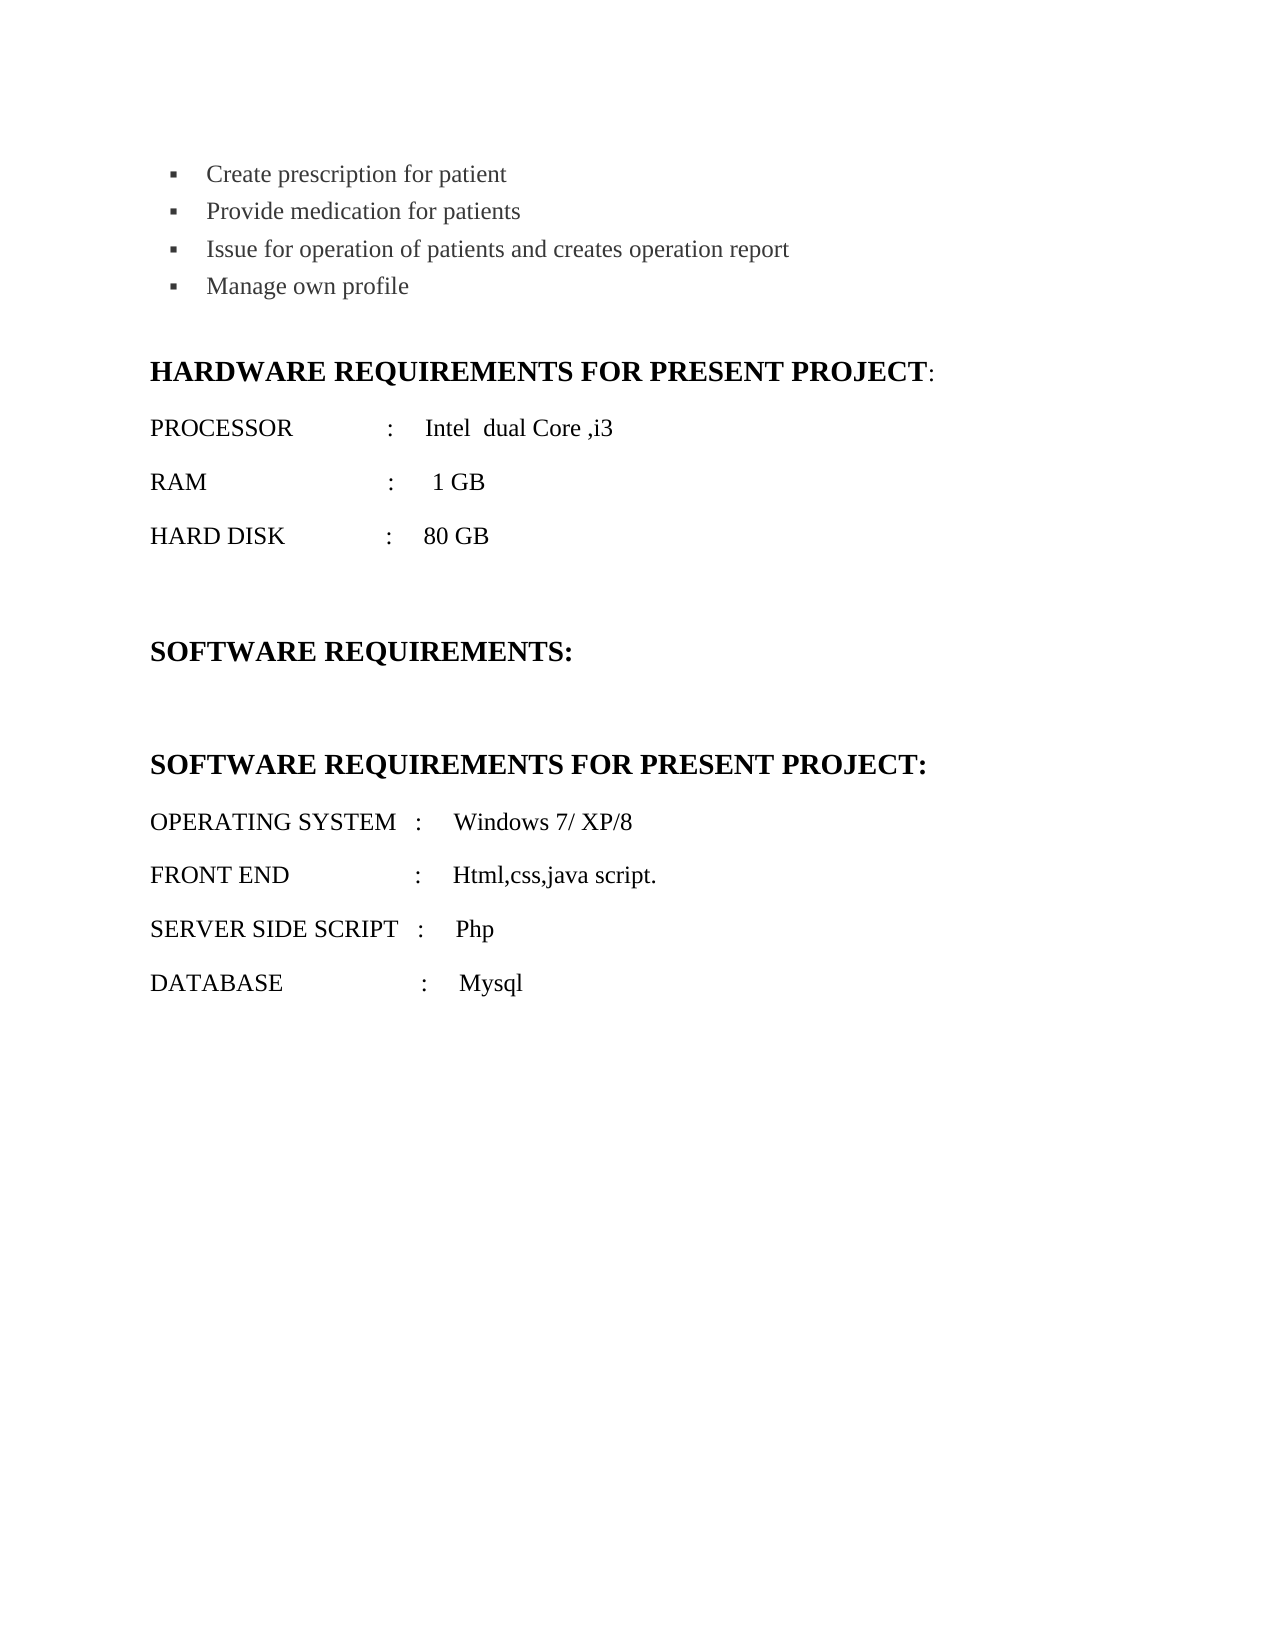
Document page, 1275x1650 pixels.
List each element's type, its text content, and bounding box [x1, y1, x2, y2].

text PROCESSOR : Intel dual Core ,i3 [150, 413, 1125, 442]
list Create prescription for patient [169, 150, 1125, 187]
list Issue for operation of patients and creates operation report [169, 225, 1125, 262]
text FRONT END : Html,css,java script. [150, 861, 1125, 889]
text SOFTWARE REQUIREMENTS: [150, 634, 1125, 668]
text SOFTWARE REQUIREMENTS FOR PRESENT PROJECT: [150, 747, 1125, 781]
list Provide medication for patients [169, 187, 1125, 225]
text OPERATING SYSTEM : Windows 7/ XP/8 [150, 807, 1125, 836]
text DATABASE : Mysql [150, 968, 1125, 997]
list Manage own profile [169, 262, 1125, 300]
text SERVER SIDE SCRIPT : Php [150, 914, 1125, 943]
text HARD DISK : 80 GB [150, 521, 1125, 550]
text HARDWARE REQUIREMENTS FOR PRESENT PROJECT: [150, 354, 1125, 387]
text RAM : 1 GB [150, 467, 1125, 496]
